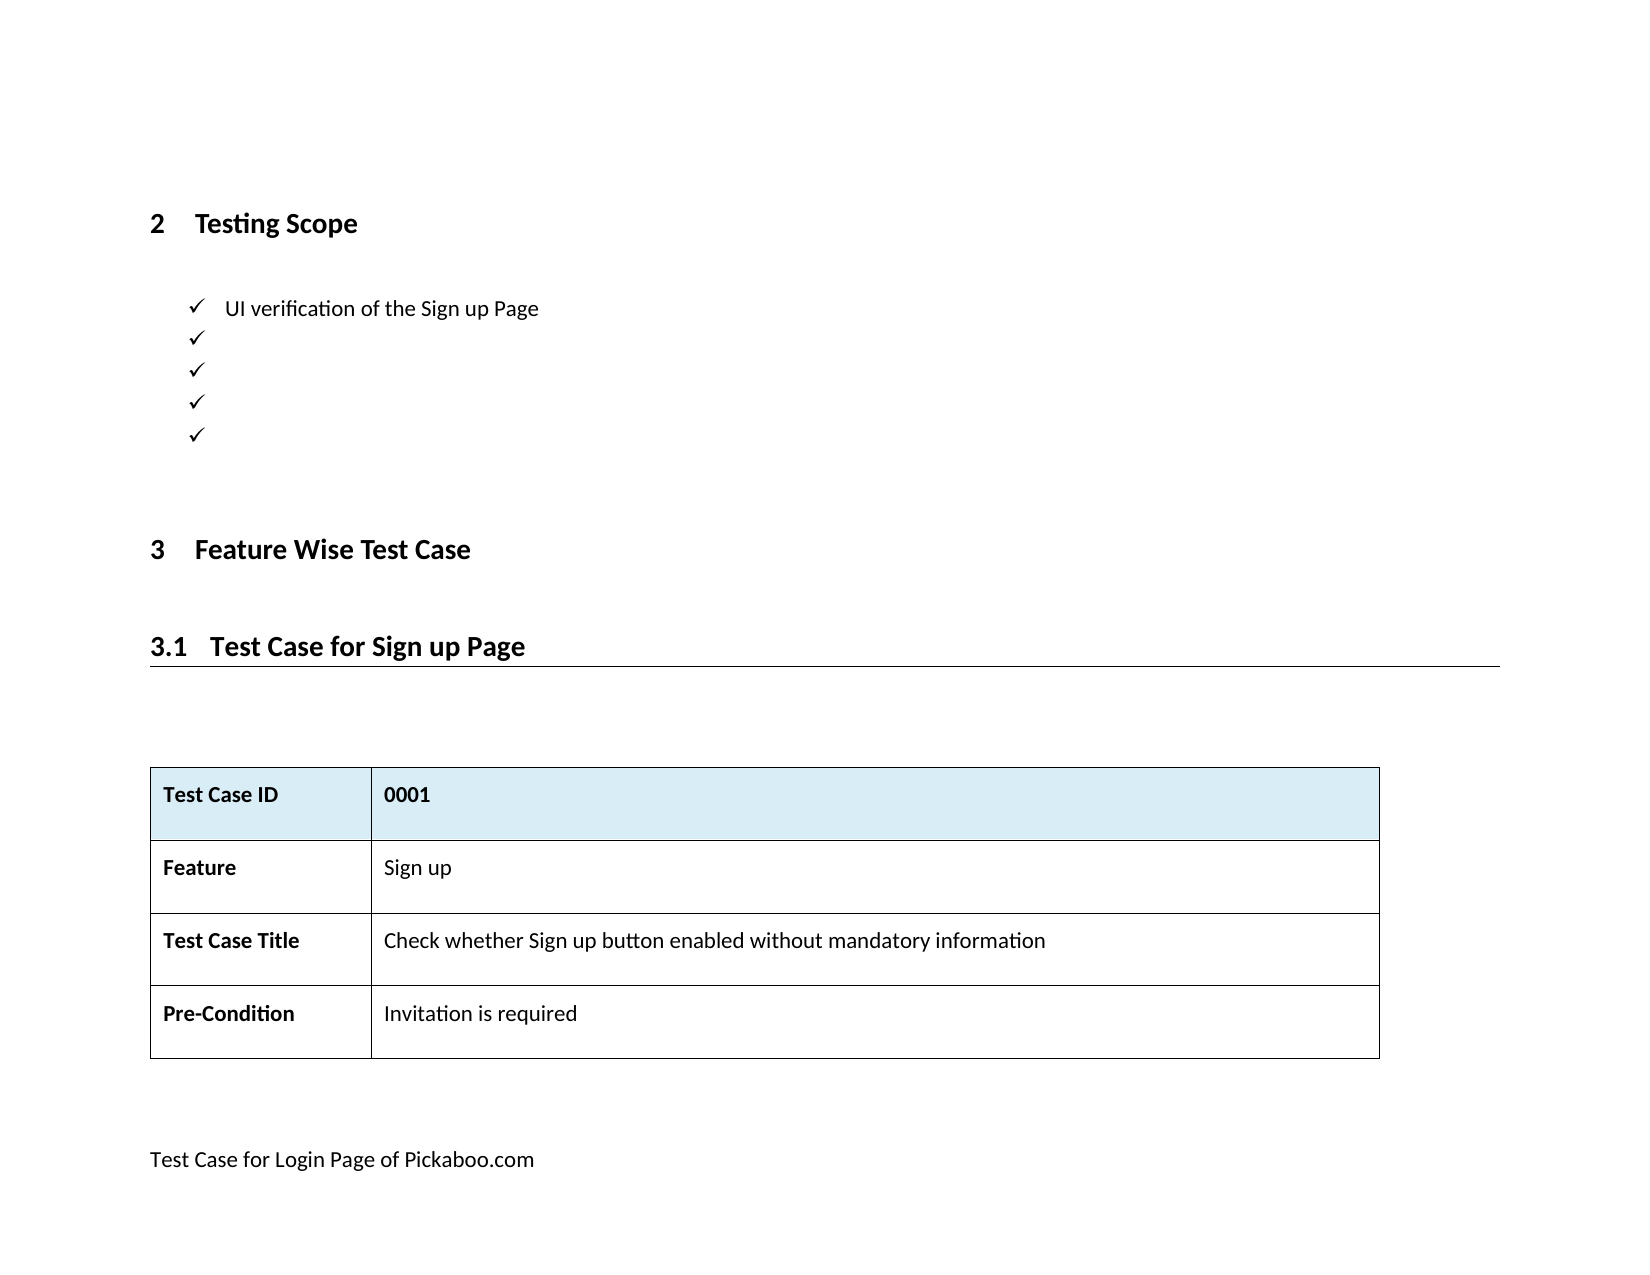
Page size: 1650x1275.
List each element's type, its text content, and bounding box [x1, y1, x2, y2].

table_cell Invitation is required [372, 986, 1379, 1058]
table_cell Pre-Condition [151, 986, 371, 1058]
table_header Test Case ID [151, 768, 371, 839]
table_cell Test Case Title [151, 914, 371, 985]
table_header 0001 [372, 768, 1379, 839]
subtitle Feature Wise Test Case [150, 531, 1500, 567]
subtitle Testing Scope [150, 205, 1500, 241]
table_cell Feature [151, 841, 371, 912]
list UI verification of the Sign up Page [187, 294, 1500, 322]
table_cell Sign up [372, 841, 1379, 912]
table_cell Check whether Sign up button enabled without mandatory information [372, 914, 1379, 985]
subtitle Test Case for Sign up Page [150, 628, 1500, 666]
